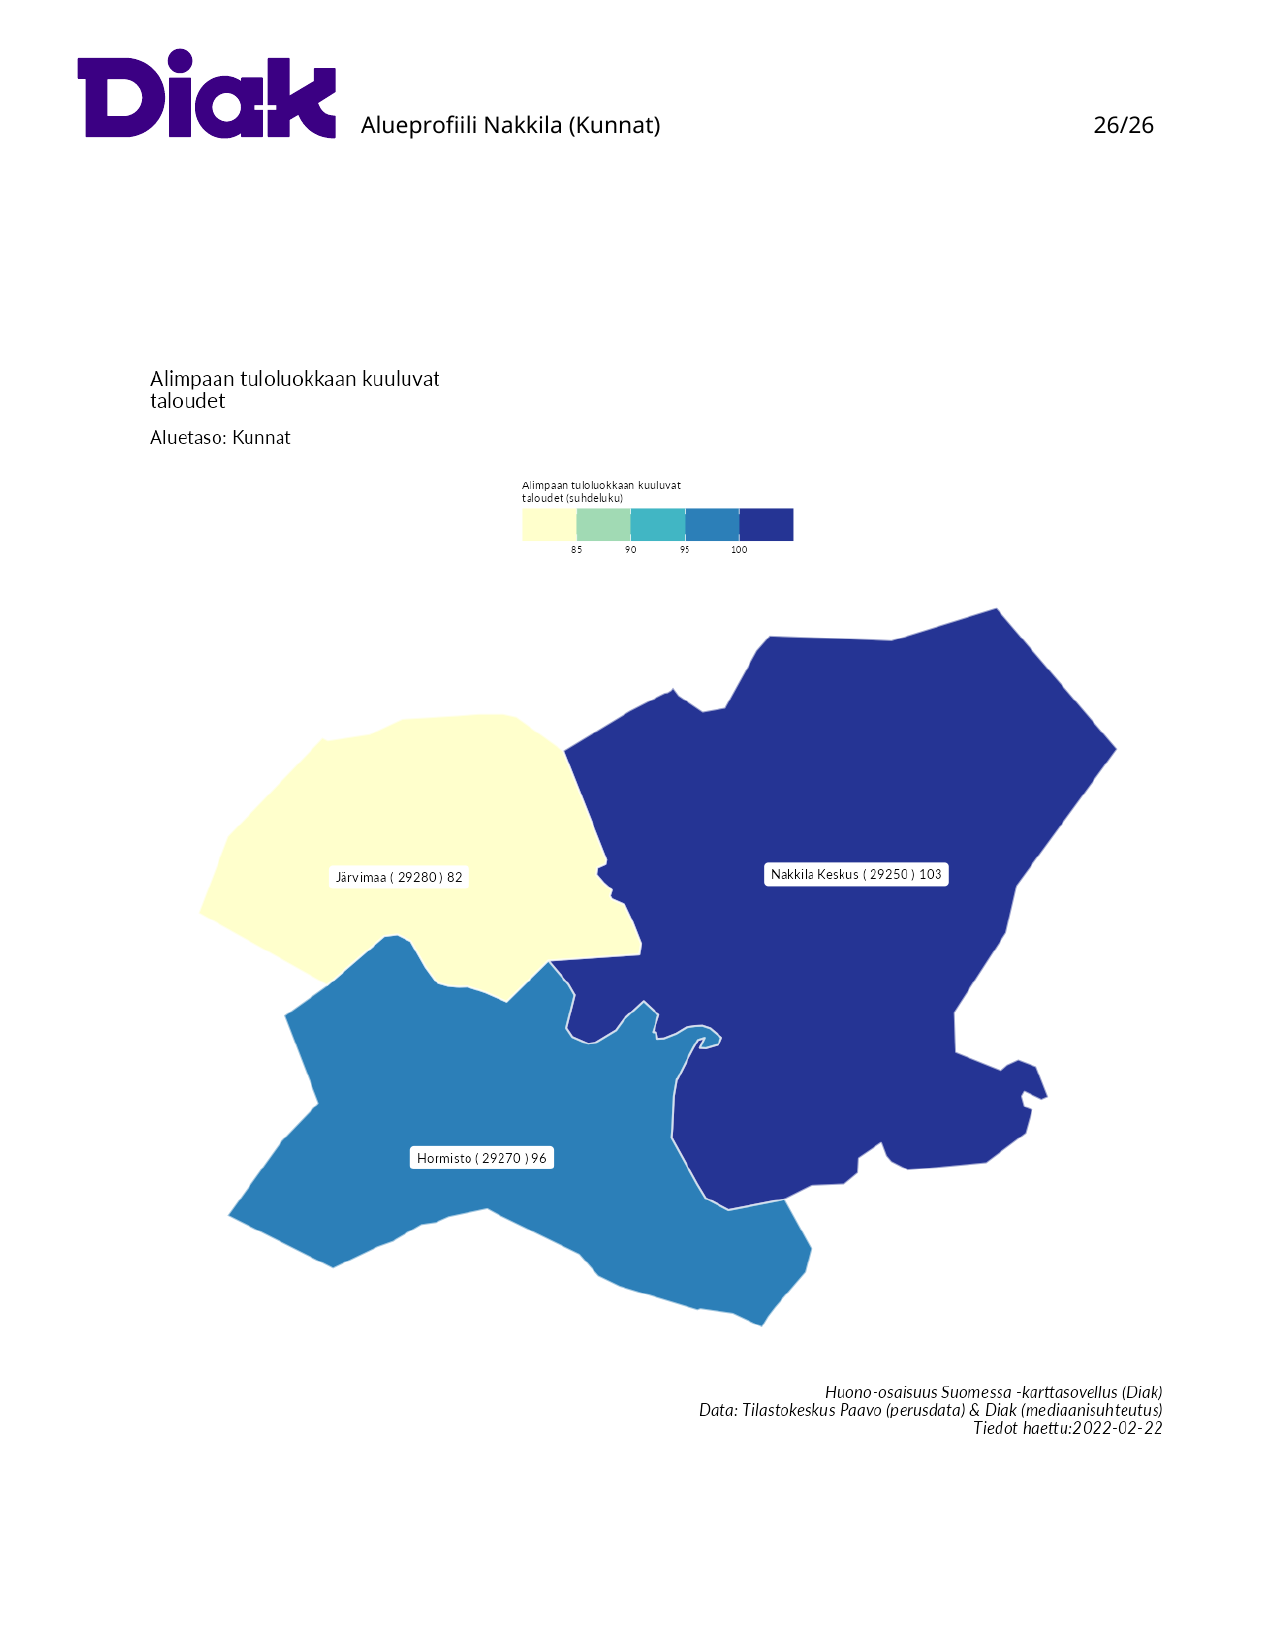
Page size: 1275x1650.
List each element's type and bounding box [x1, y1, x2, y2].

picture [93, 172, 1219, 1576]
